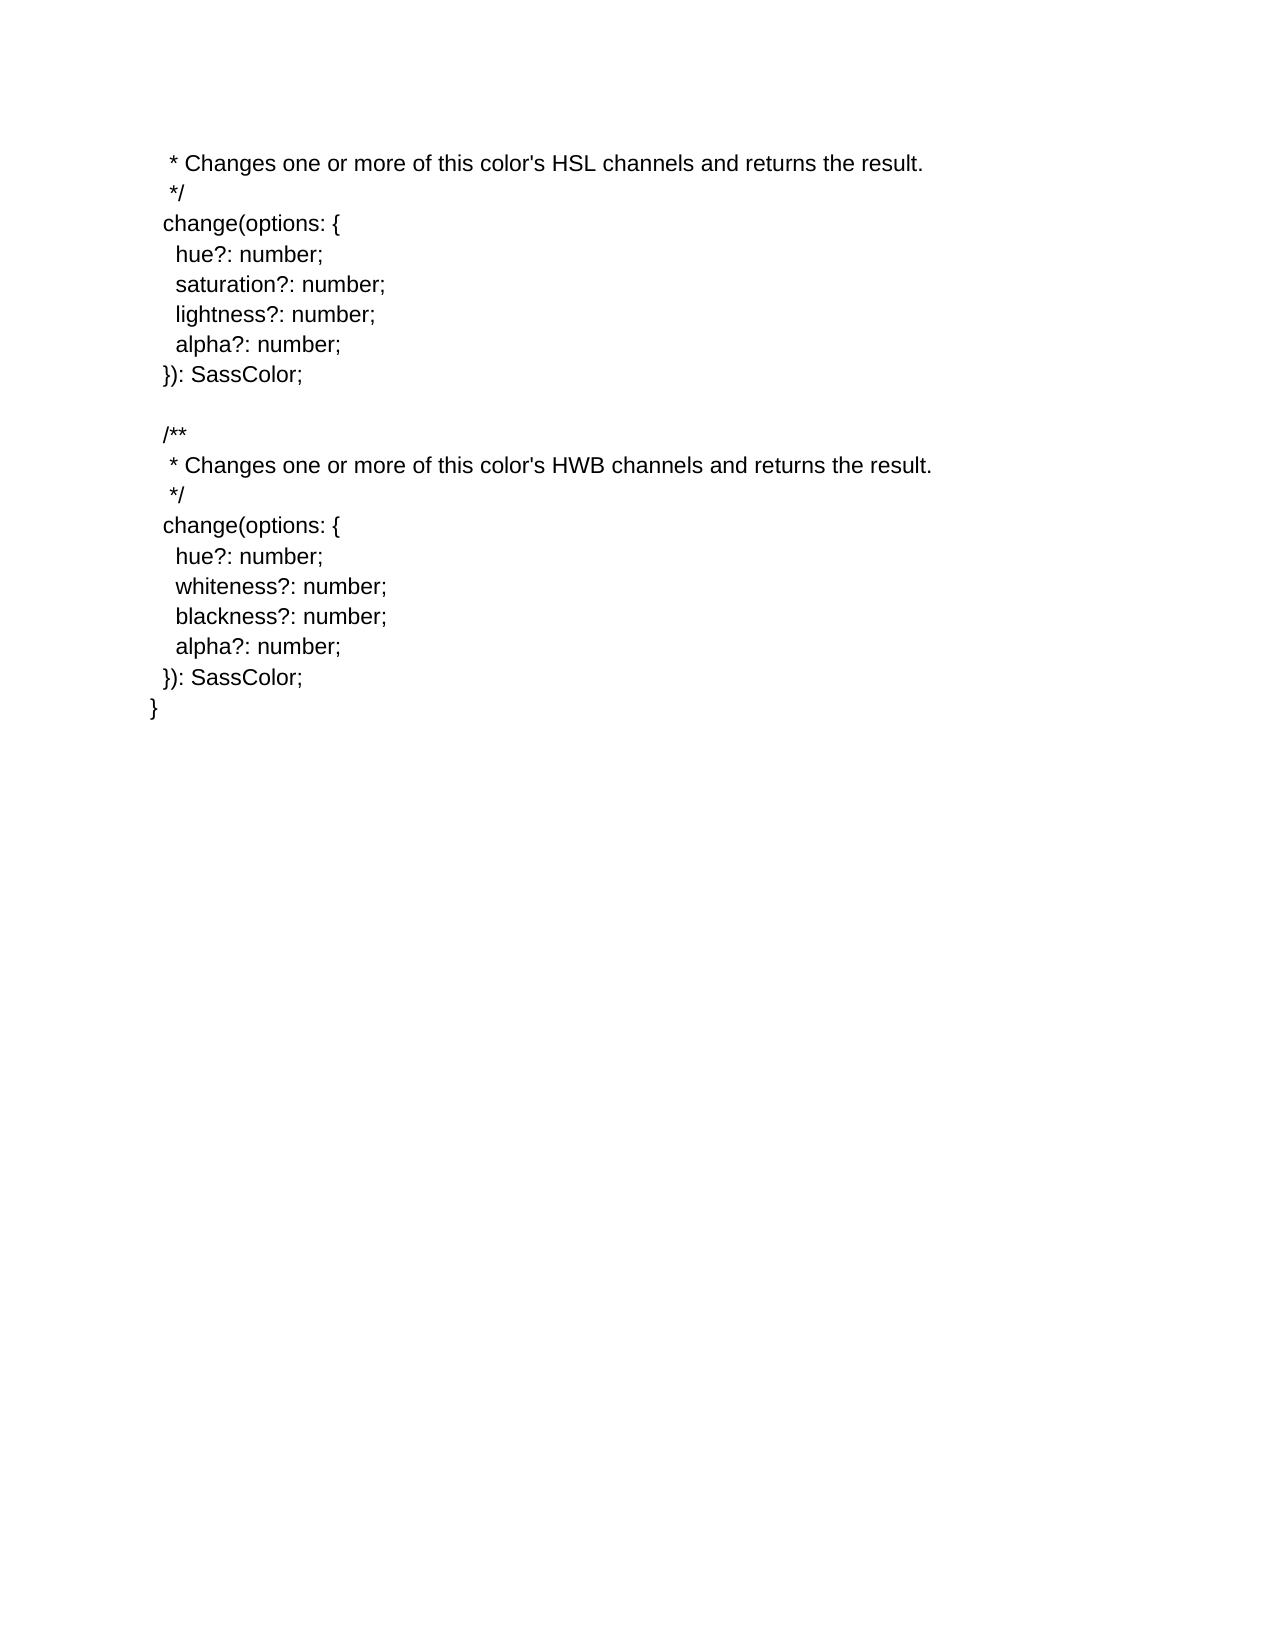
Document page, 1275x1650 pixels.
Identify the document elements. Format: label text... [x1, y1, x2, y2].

text hue?: number; [150, 241, 1125, 267]
text /** [150, 422, 1125, 448]
text saturation?: number; [150, 271, 1125, 297]
text } [150, 694, 1125, 720]
text hue?: number; [150, 543, 1125, 569]
text * Changes one or more of this color's HSL channels and returns the result. [150, 150, 1125, 176]
text * Changes one or more of this color's HWB channels and returns the result. [150, 452, 1125, 478]
text whiteness?: number; [150, 573, 1125, 599]
text */ [150, 180, 1125, 207]
text change(options: { [150, 512, 1125, 539]
text change(options: { [150, 210, 1125, 237]
text lightness?: number; [150, 301, 1125, 327]
text */ [150, 482, 1125, 509]
text alpha?: number; [150, 633, 1125, 660]
text }): SassColor; [150, 361, 1125, 388]
text blackness?: number; [150, 603, 1125, 629]
text }): SassColor; [150, 663, 1125, 690]
text alpha?: number; [150, 331, 1125, 358]
